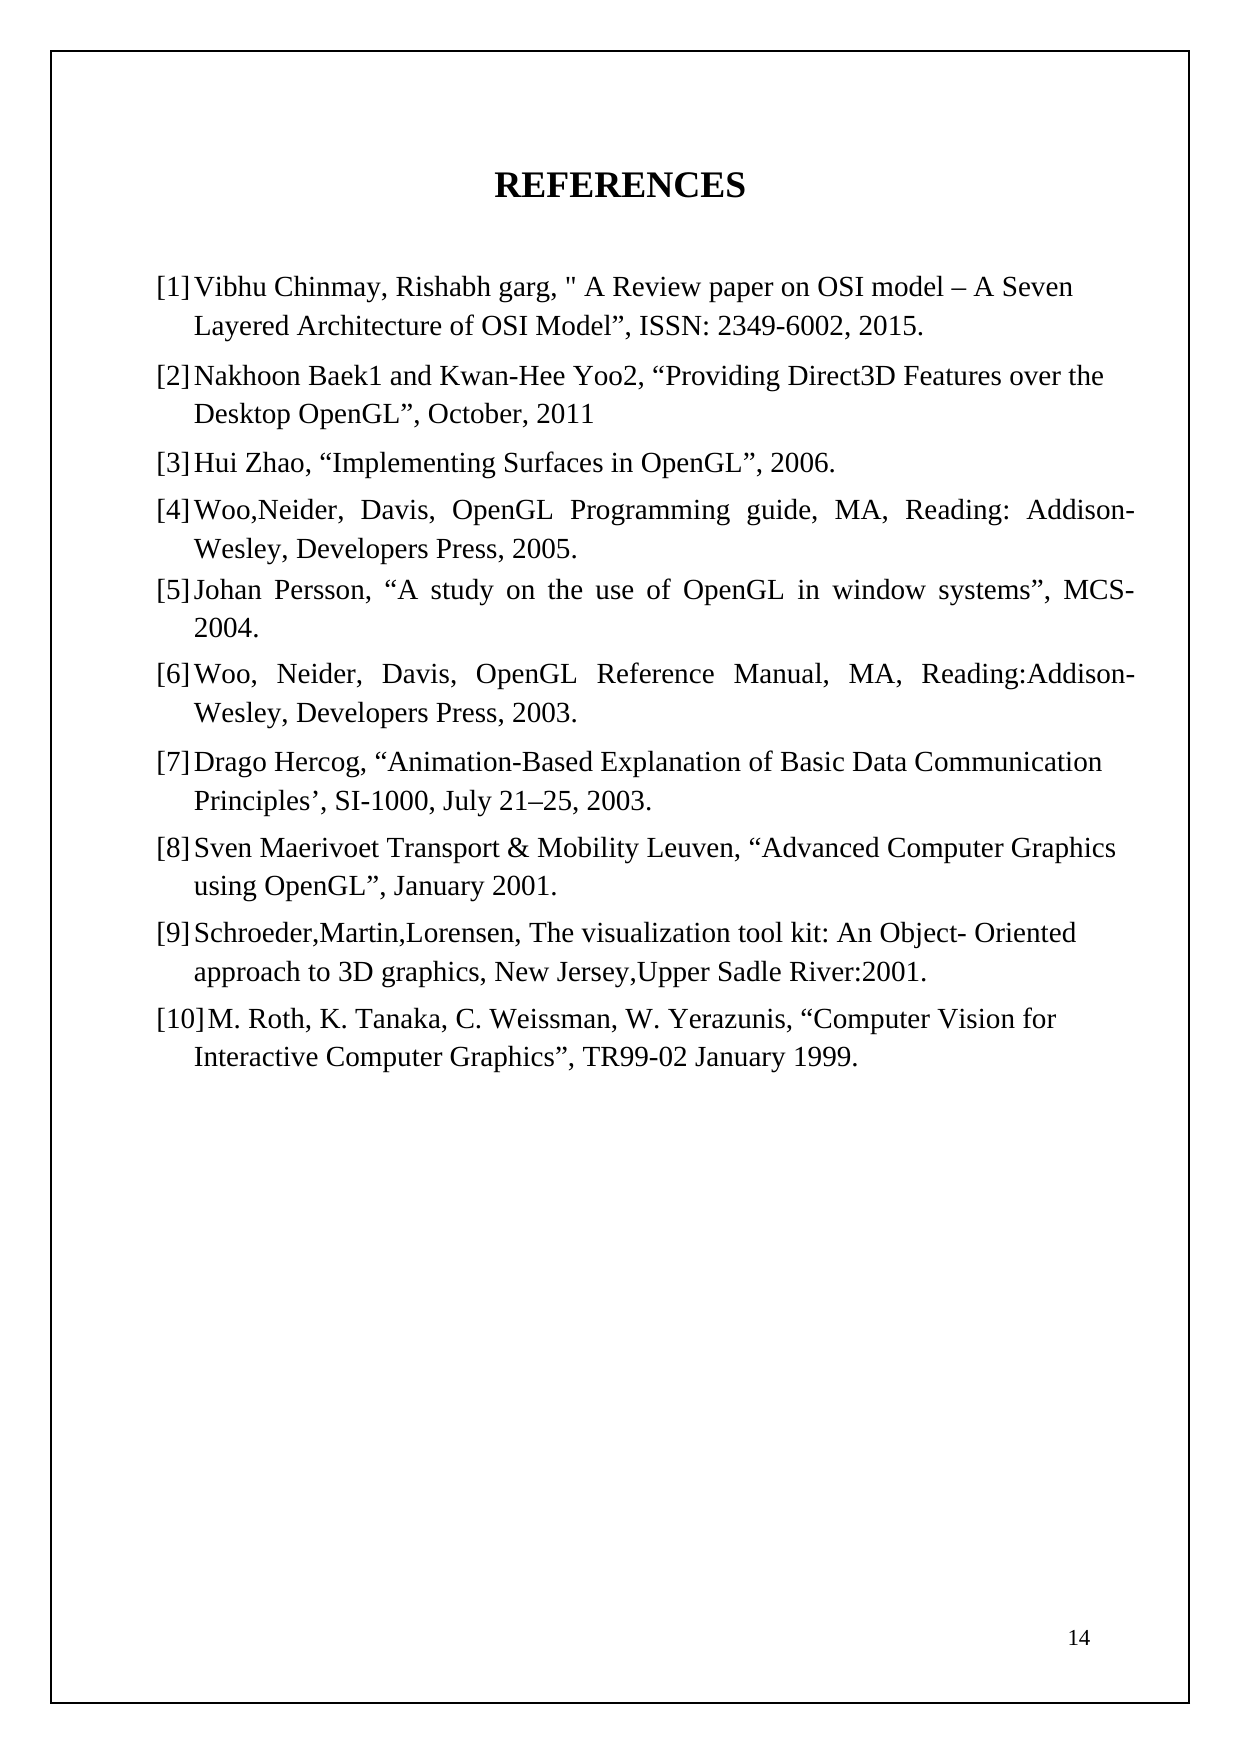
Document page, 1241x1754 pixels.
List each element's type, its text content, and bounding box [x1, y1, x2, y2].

list Nakhoon Baek1 and Kwan-Hee Yoo2, “Providing Direct3D Features over the [156, 358, 1136, 391]
list Hui Zhao, “Implementing Surfaces in OpenGL”, 2006. [156, 446, 1136, 479]
list M. Roth, K. Tanaka, C. Weissman, W. Yerazunis, “Computer Vision for [156, 1001, 1136, 1034]
text Principles’, SI-1000, July 21–25, 2003. [194, 783, 1136, 817]
list Woo,Neider, Davis, OpenGL Programming guide, MA, Reading: Addison-Wesley, Developers Press, 2005. [156, 492, 1136, 564]
list Schroeder,Martin,Lorensen, The visualization tool kit: An Object- Oriented [156, 915, 1136, 949]
text Desktop OpenGL”, October, 2011 [194, 396, 1136, 430]
text REFERENCES [204, 162, 1036, 206]
text using OpenGL”, January 2001. [194, 868, 1136, 902]
list Sven Maerivoet Transport & Mobility Leuven, “Advanced Computer Graphics [156, 830, 1136, 863]
text approach to 3D graphics, New Jersey,Upper Sadle River:2001. [194, 954, 1136, 987]
list Woo, Neider, Davis, OpenGL Reference Manual, MA, Reading:Addison-Wesley, Developers Press, 2003. [156, 656, 1136, 728]
text Layered Architecture of OSI Model”, ISSN: 2349-6002, 2015. [194, 308, 1136, 342]
list Vibhu Chinmay, Rishabh garg, " A Review paper on OSI model – A Seven [156, 269, 1136, 303]
list Drago Hercog, “Animation-Based Explanation of Basic Data Communication [156, 744, 1136, 778]
text Interactive Computer Graphics”, TR99-02 January 1999. [194, 1039, 1136, 1073]
list Johan Persson, “A study on the use of OpenGL in window systems”, MCS- 2004. [156, 572, 1136, 644]
